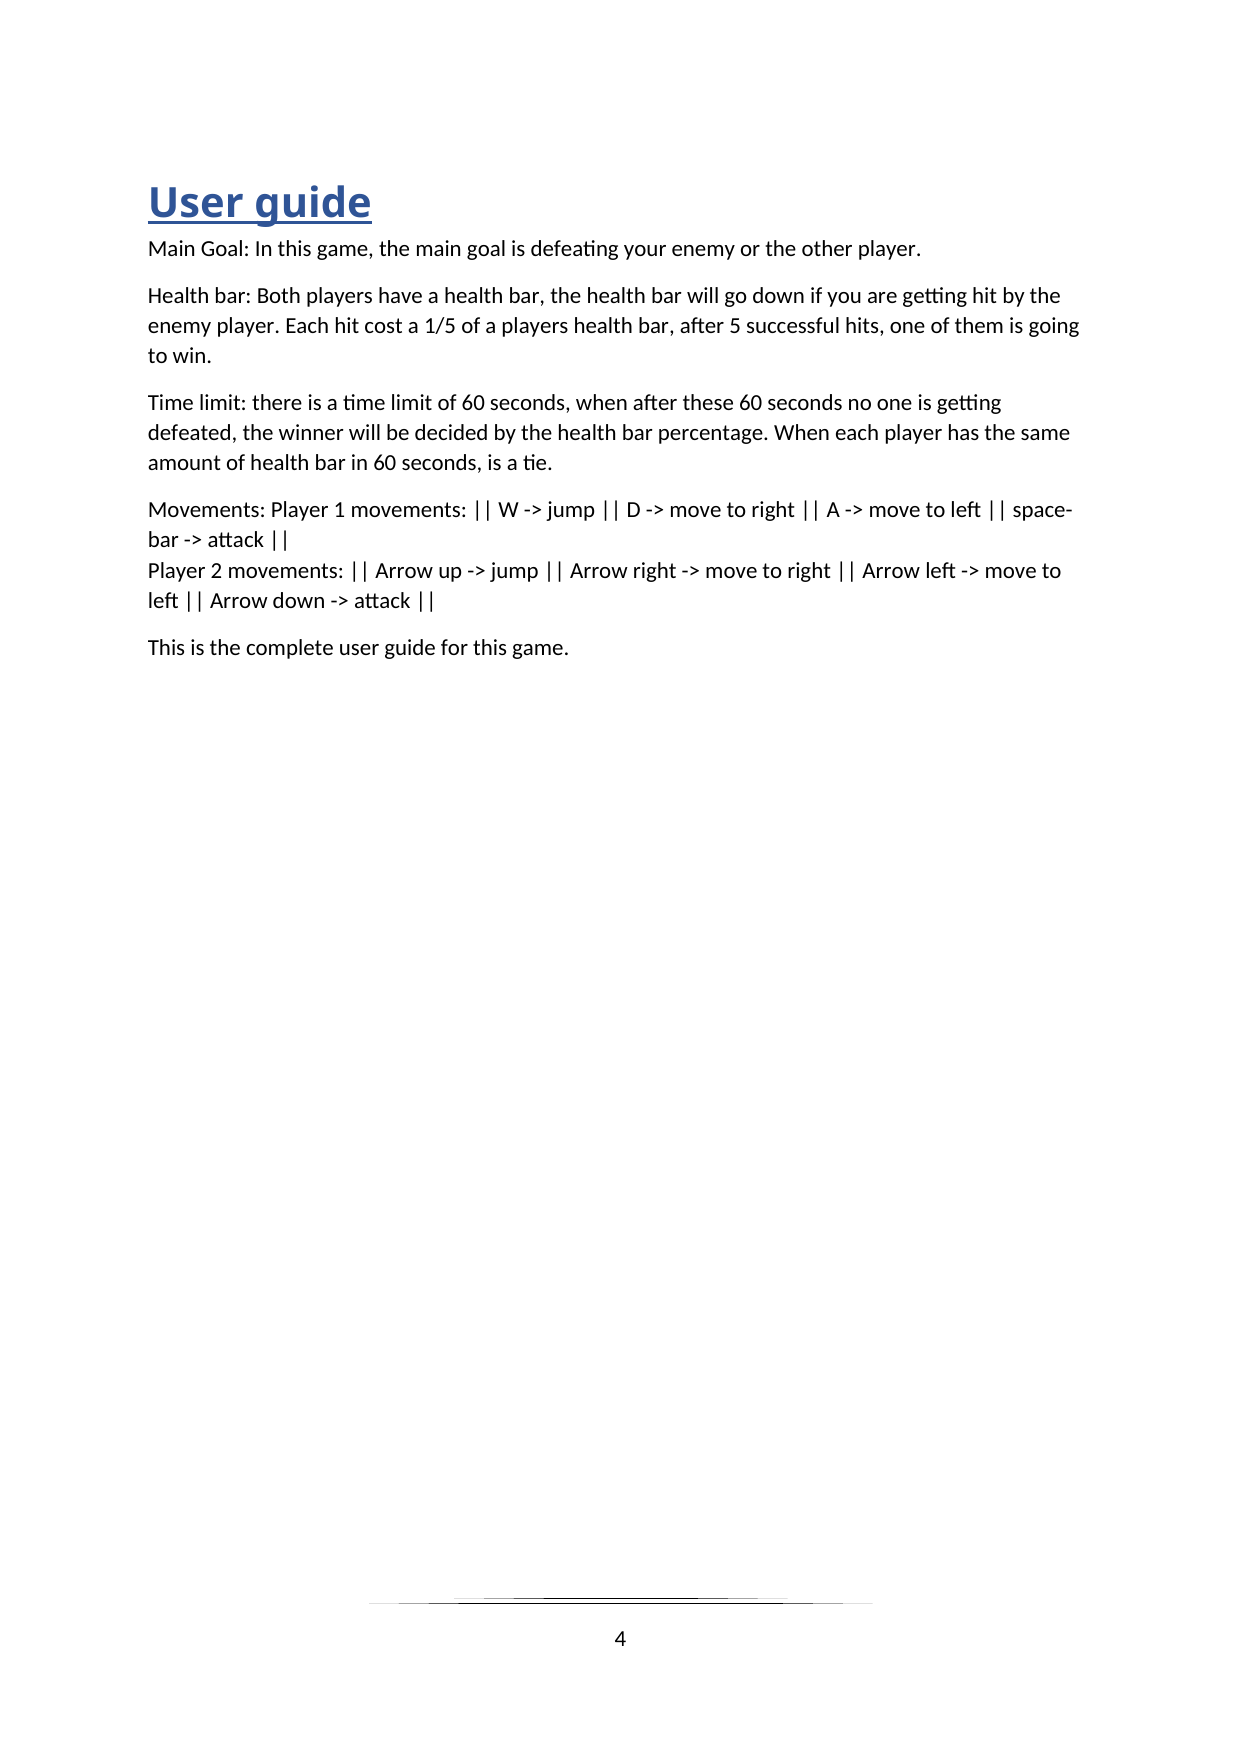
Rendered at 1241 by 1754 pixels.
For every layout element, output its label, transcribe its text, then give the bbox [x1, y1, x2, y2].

text Movements: Player 1 movements: || W -> jump || D -> move to right || A -> move to left || space-bar -> attack || Player 2 movements: || Arrow up -> jump || Arrow right -> move to right || Arrow left -> move to left || Arrow down -> attack || [148, 495, 1093, 614]
text Time limit: there is a time limit of 60 seconds, when after these 60 seconds no one is getting defeated, the winner will be decided by the health bar percentage. When each player has the same amount of health bar in 60 seconds, is a tie. [148, 388, 1093, 476]
text Health bar: Both players have a health bar, the health bar will go down if you are getting hit by the enemy player. Each hit cost a 1/5 of a players health bar, after 5 successful hits, one of them is going to win. [148, 281, 1093, 369]
text Main Goal: In this game, the main goal is defeating your enemy or the other player. [148, 234, 1093, 262]
text This is the complete user guide for this game. [148, 633, 1093, 661]
subtitle User guide [148, 173, 1093, 229]
